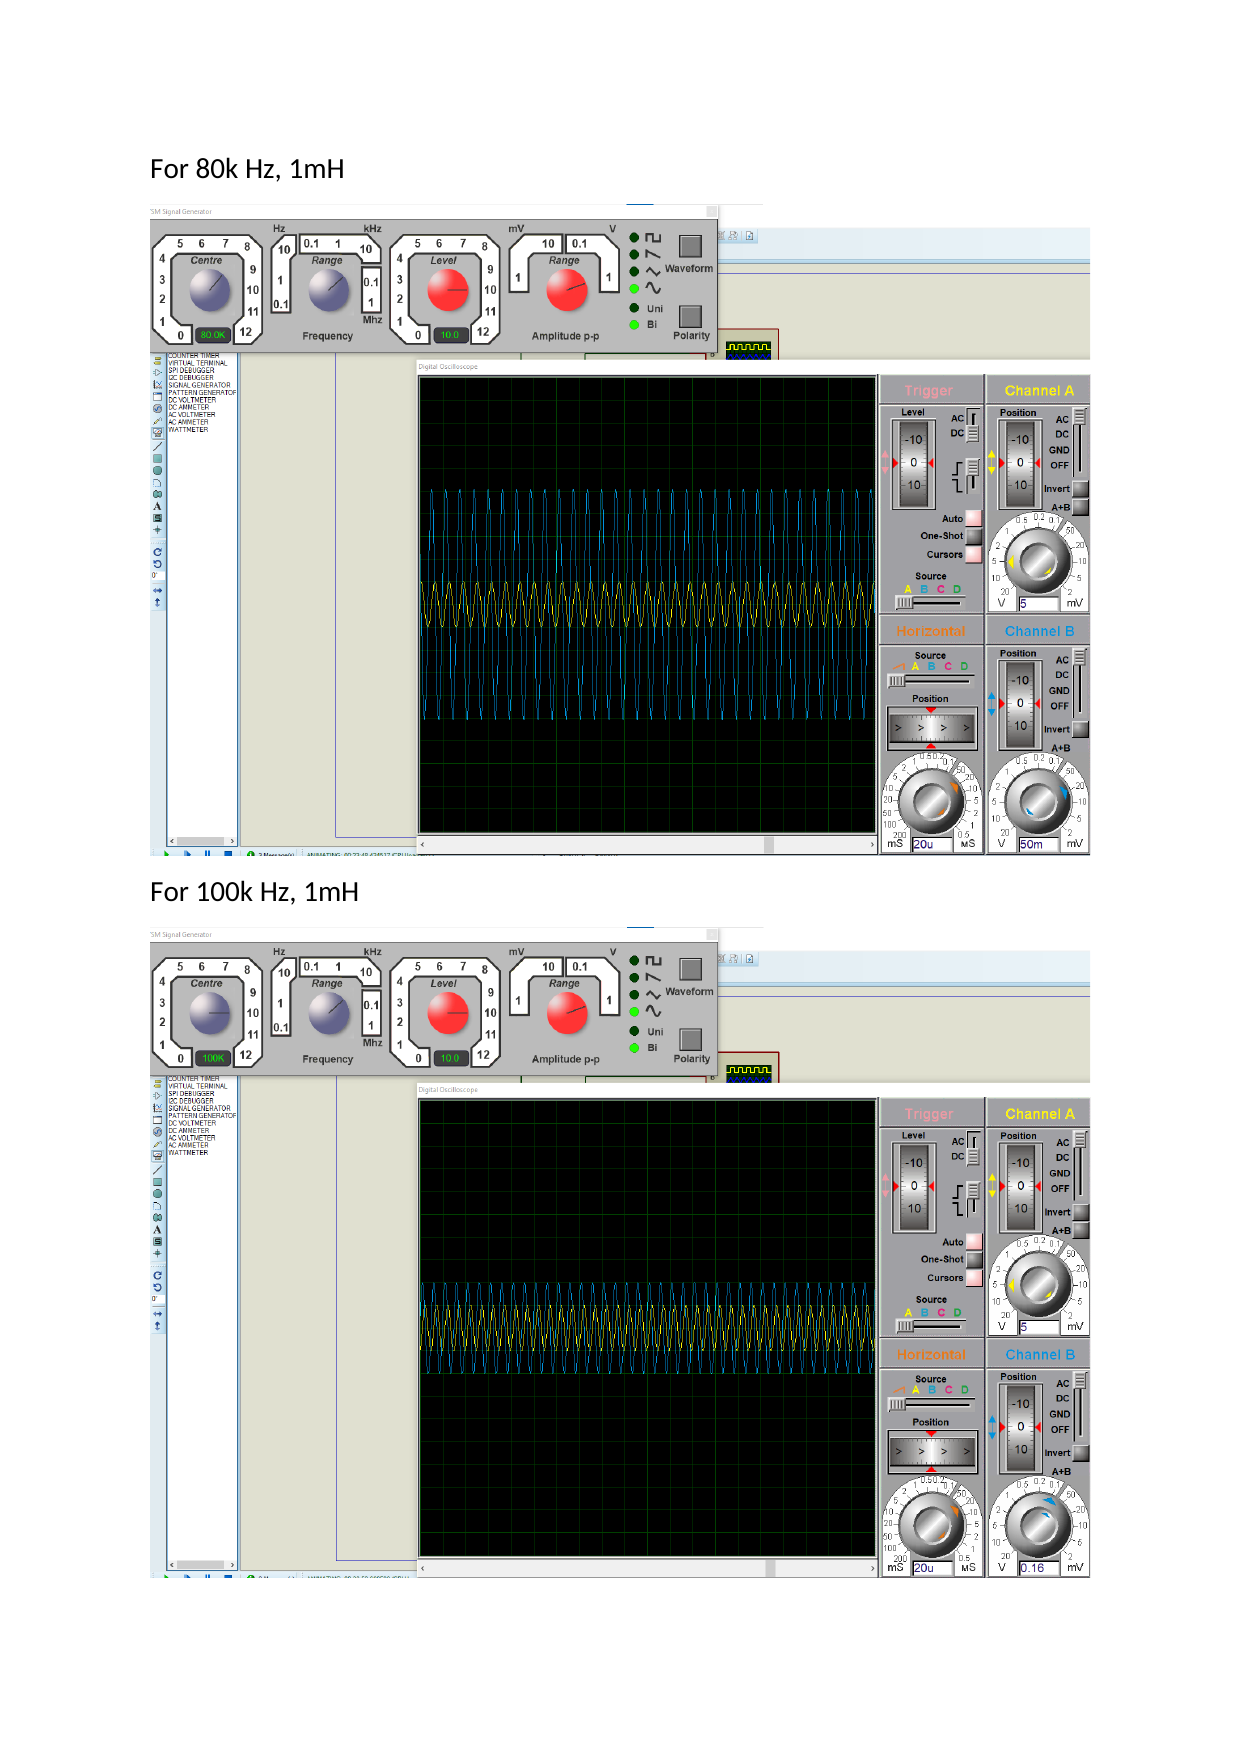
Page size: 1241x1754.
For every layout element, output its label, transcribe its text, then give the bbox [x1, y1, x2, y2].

text For 100k Hz, 1mH [150, 873, 1090, 909]
text For 80k Hz, 1mH [150, 150, 1090, 186]
picture [150, 927, 1091, 1578]
picture [150, 204, 1091, 856]
